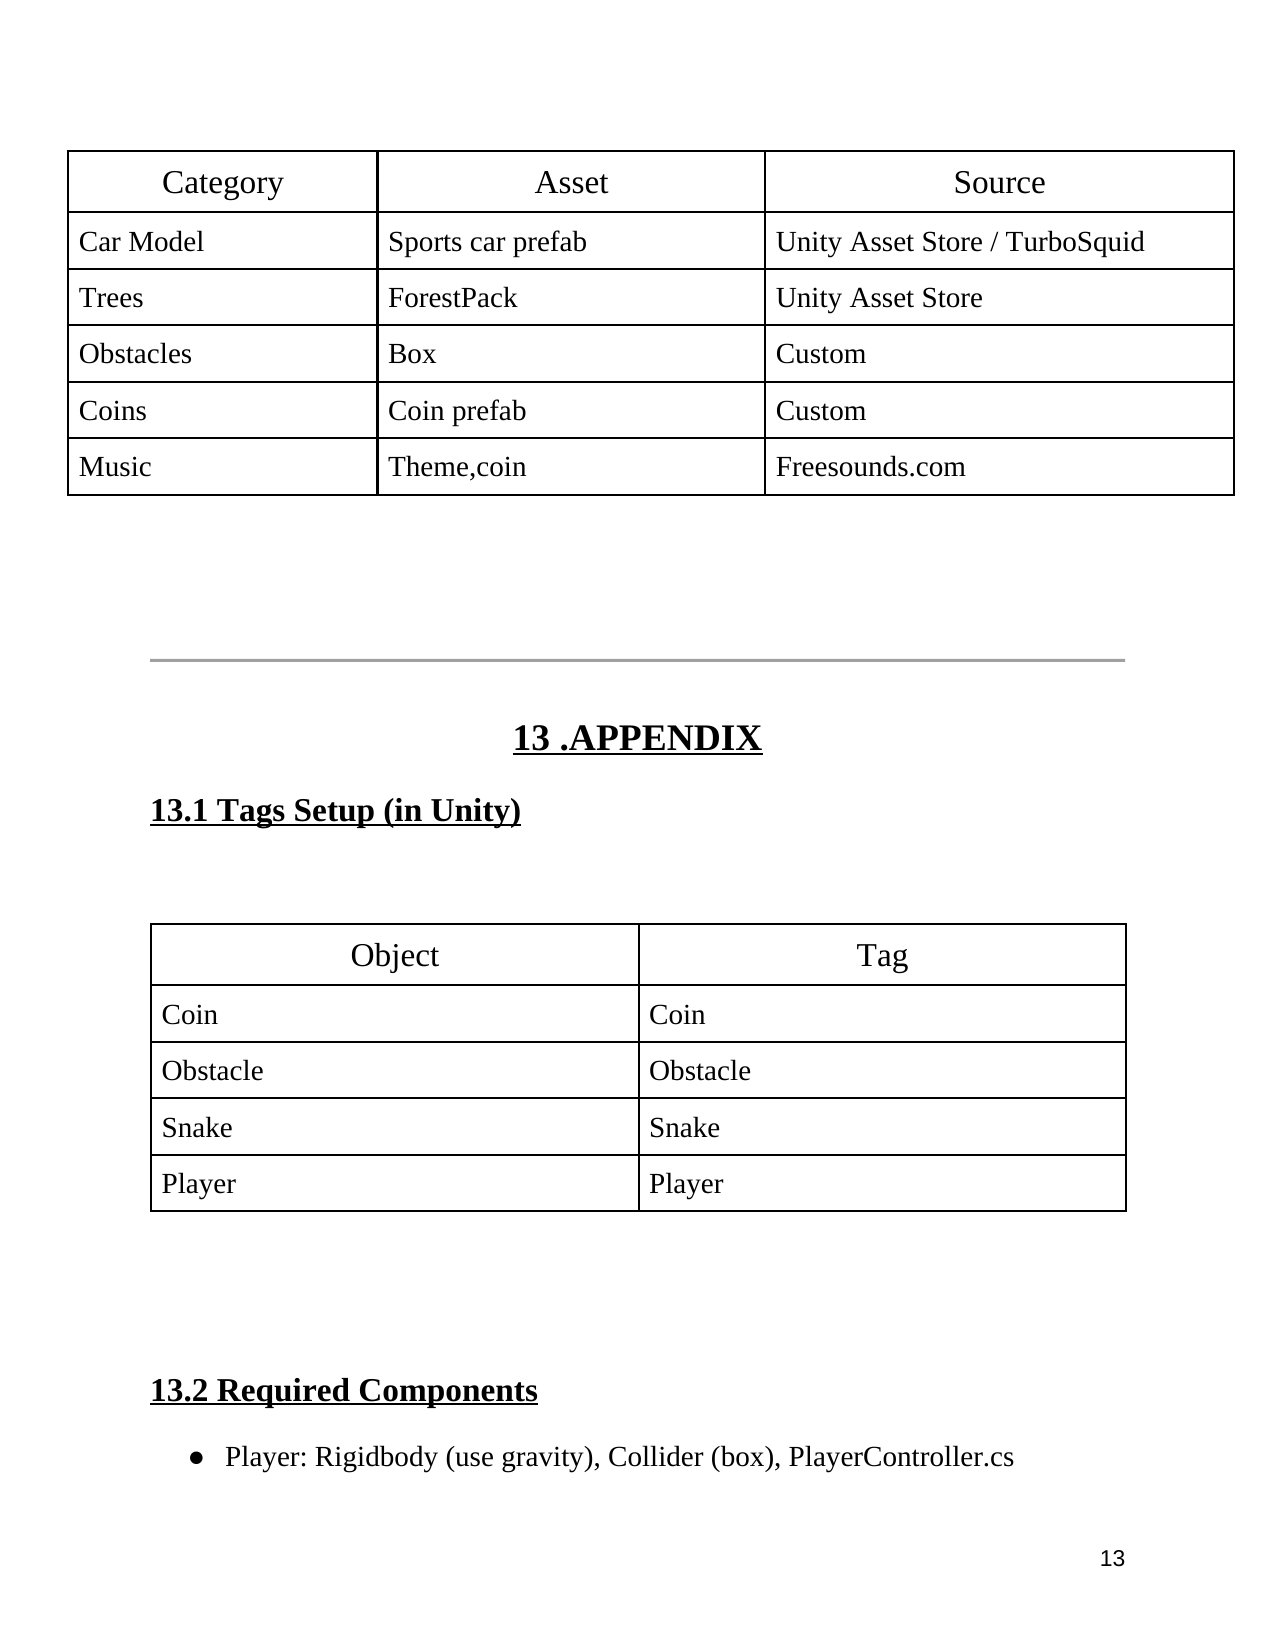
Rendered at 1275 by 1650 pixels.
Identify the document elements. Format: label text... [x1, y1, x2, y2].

table_cell Coins [69, 383, 376, 437]
table_cell Sports car prefab [379, 213, 764, 268]
table_header Source [766, 152, 1233, 211]
table_cell Obstacle [152, 1043, 638, 1097]
list Player: Rigidbody (use gravity), Collider (box), PlayerController.cs [187, 1439, 1125, 1472]
table_cell Theme,coin [379, 439, 764, 493]
text 13 .APPENDIX [150, 716, 1125, 759]
table_header Asset [379, 152, 764, 211]
table_cell Obstacles [69, 326, 376, 381]
table_header Object [152, 925, 638, 984]
table_cell Custom [766, 383, 1233, 437]
table_cell Coin prefab [379, 383, 764, 437]
table_cell Box [379, 326, 764, 381]
table_cell Car Model [69, 213, 376, 268]
table_cell Trees [69, 270, 376, 324]
table_cell Obstacle [640, 1043, 1125, 1097]
table_cell Custom [766, 326, 1233, 381]
table_cell Unity Asset Store / TurboSquid [766, 213, 1233, 268]
table_cell Unity Asset Store [766, 270, 1233, 324]
table_cell Freesounds.com [766, 439, 1233, 493]
text 13.2 Required Components [150, 1370, 1125, 1408]
table_cell ForestPack [379, 270, 764, 324]
table_cell Coin [640, 986, 1125, 1041]
table_cell Snake [152, 1099, 638, 1154]
table_header Category [69, 152, 376, 211]
table_cell Snake [640, 1099, 1125, 1154]
table_cell Player [640, 1156, 1125, 1210]
text 13.1 Tags Setup (in Unity) [150, 790, 1125, 829]
table_cell Music [69, 439, 376, 493]
table_cell Coin [152, 986, 638, 1041]
table_cell Player [152, 1156, 638, 1210]
table_header Tag [640, 925, 1125, 984]
